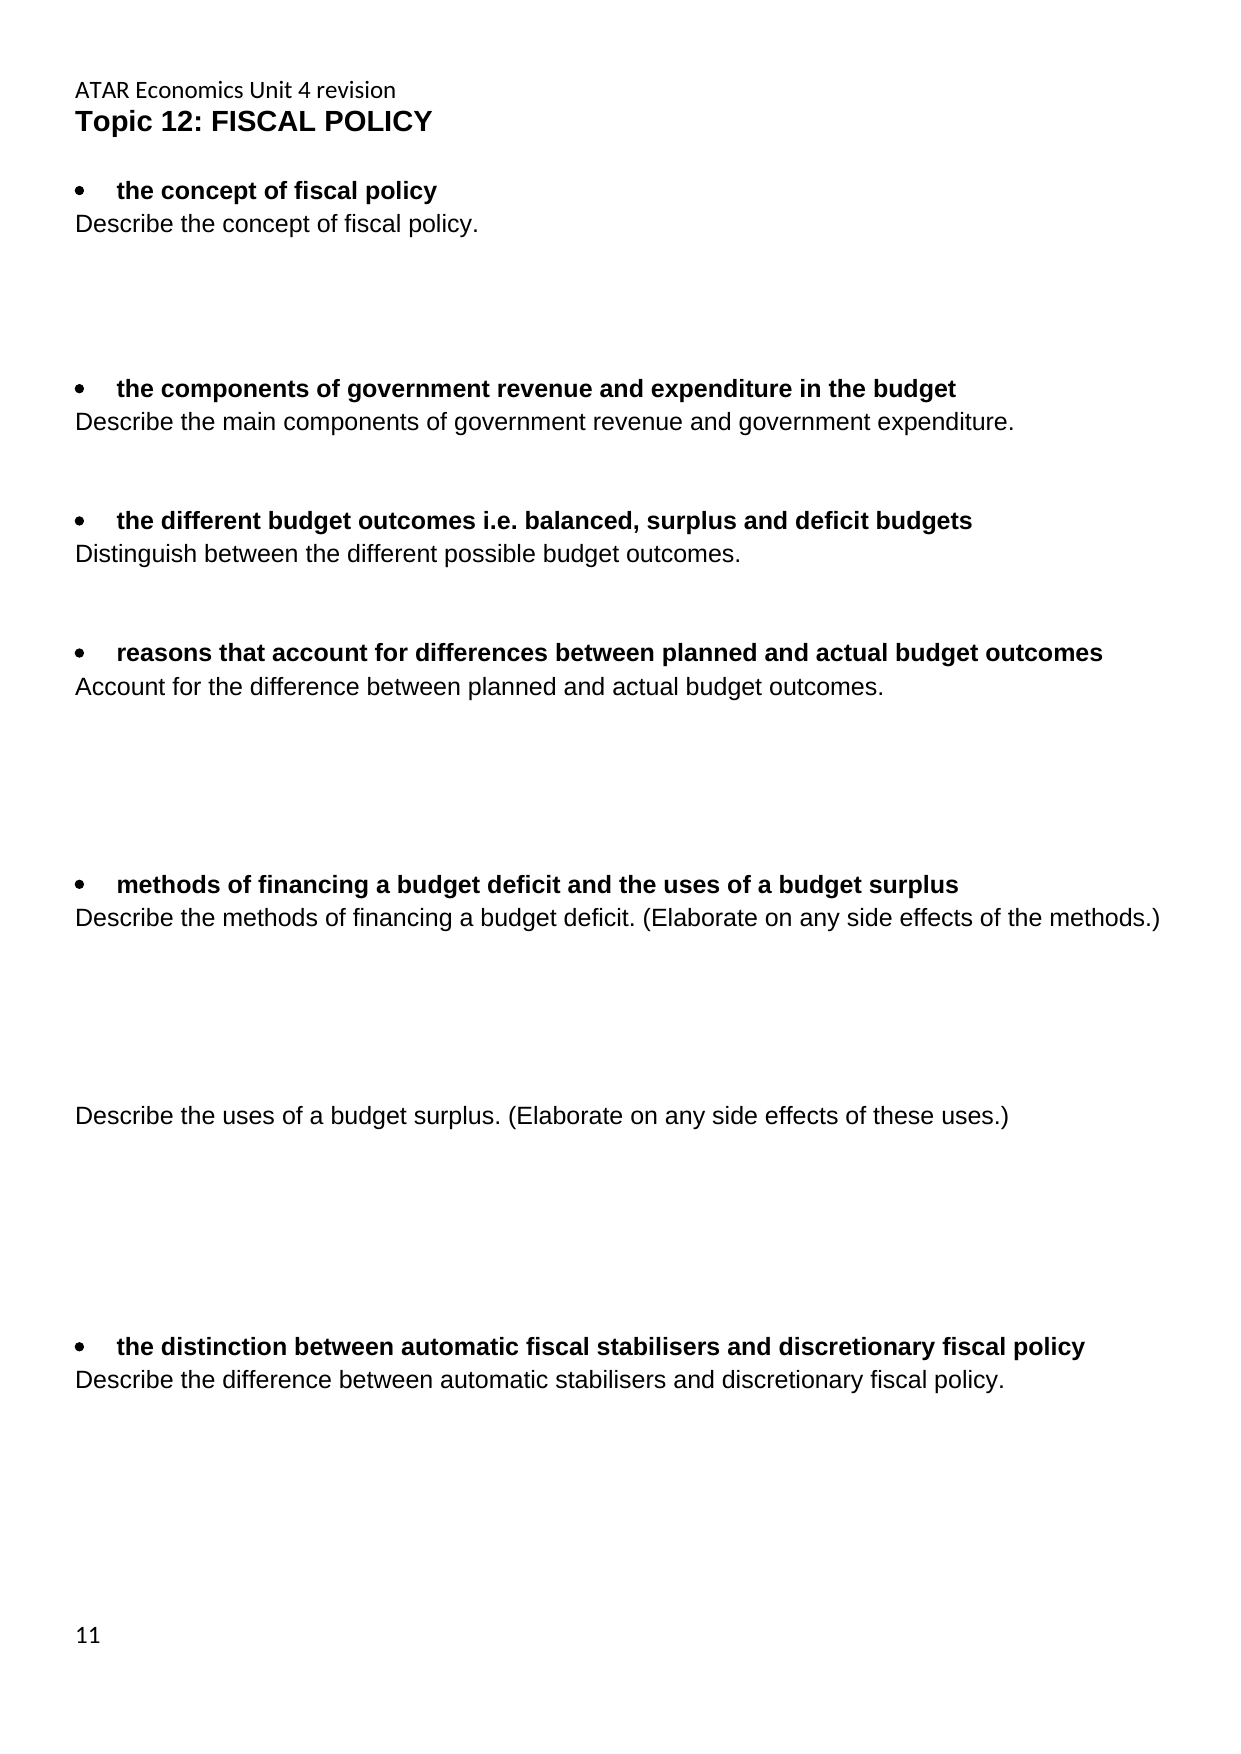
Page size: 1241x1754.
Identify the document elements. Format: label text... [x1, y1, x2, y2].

text Describe the methods of financing a budget deficit. (Elaborate on any side effects of the methods.) [75, 903, 1165, 932]
list the different budget outcomes i.e. balanced, surplus and deficit budgets [75, 506, 1165, 535]
list methods of financing a budget deficit and the uses of a budget surplus [75, 870, 1165, 898]
text Describe the uses of a budget surplus. (Elaborate on any side effects of these uses.) [75, 1101, 1165, 1130]
list reasons that account for differences between planned and actual budget outcomes [75, 638, 1165, 667]
text Topic 12: FISCAL POLICY [75, 104, 1165, 138]
text Distinguish between the different possible budget outcomes. [75, 539, 1165, 568]
text Account for the difference between planned and actual budget outcomes. [75, 672, 1165, 700]
text Describe the difference between automatic stabilisers and discretionary fiscal policy. [75, 1365, 1165, 1394]
text Describe the main components of government revenue and government expenditure. [75, 407, 1165, 436]
list the components of government revenue and expenditure in the budget [75, 374, 1165, 403]
text Describe the concept of fiscal policy. [75, 209, 1165, 238]
list the distinction between automatic fiscal stabilisers and discretionary fiscal policy [75, 1332, 1165, 1361]
list the concept of fiscal policy [75, 176, 1165, 205]
